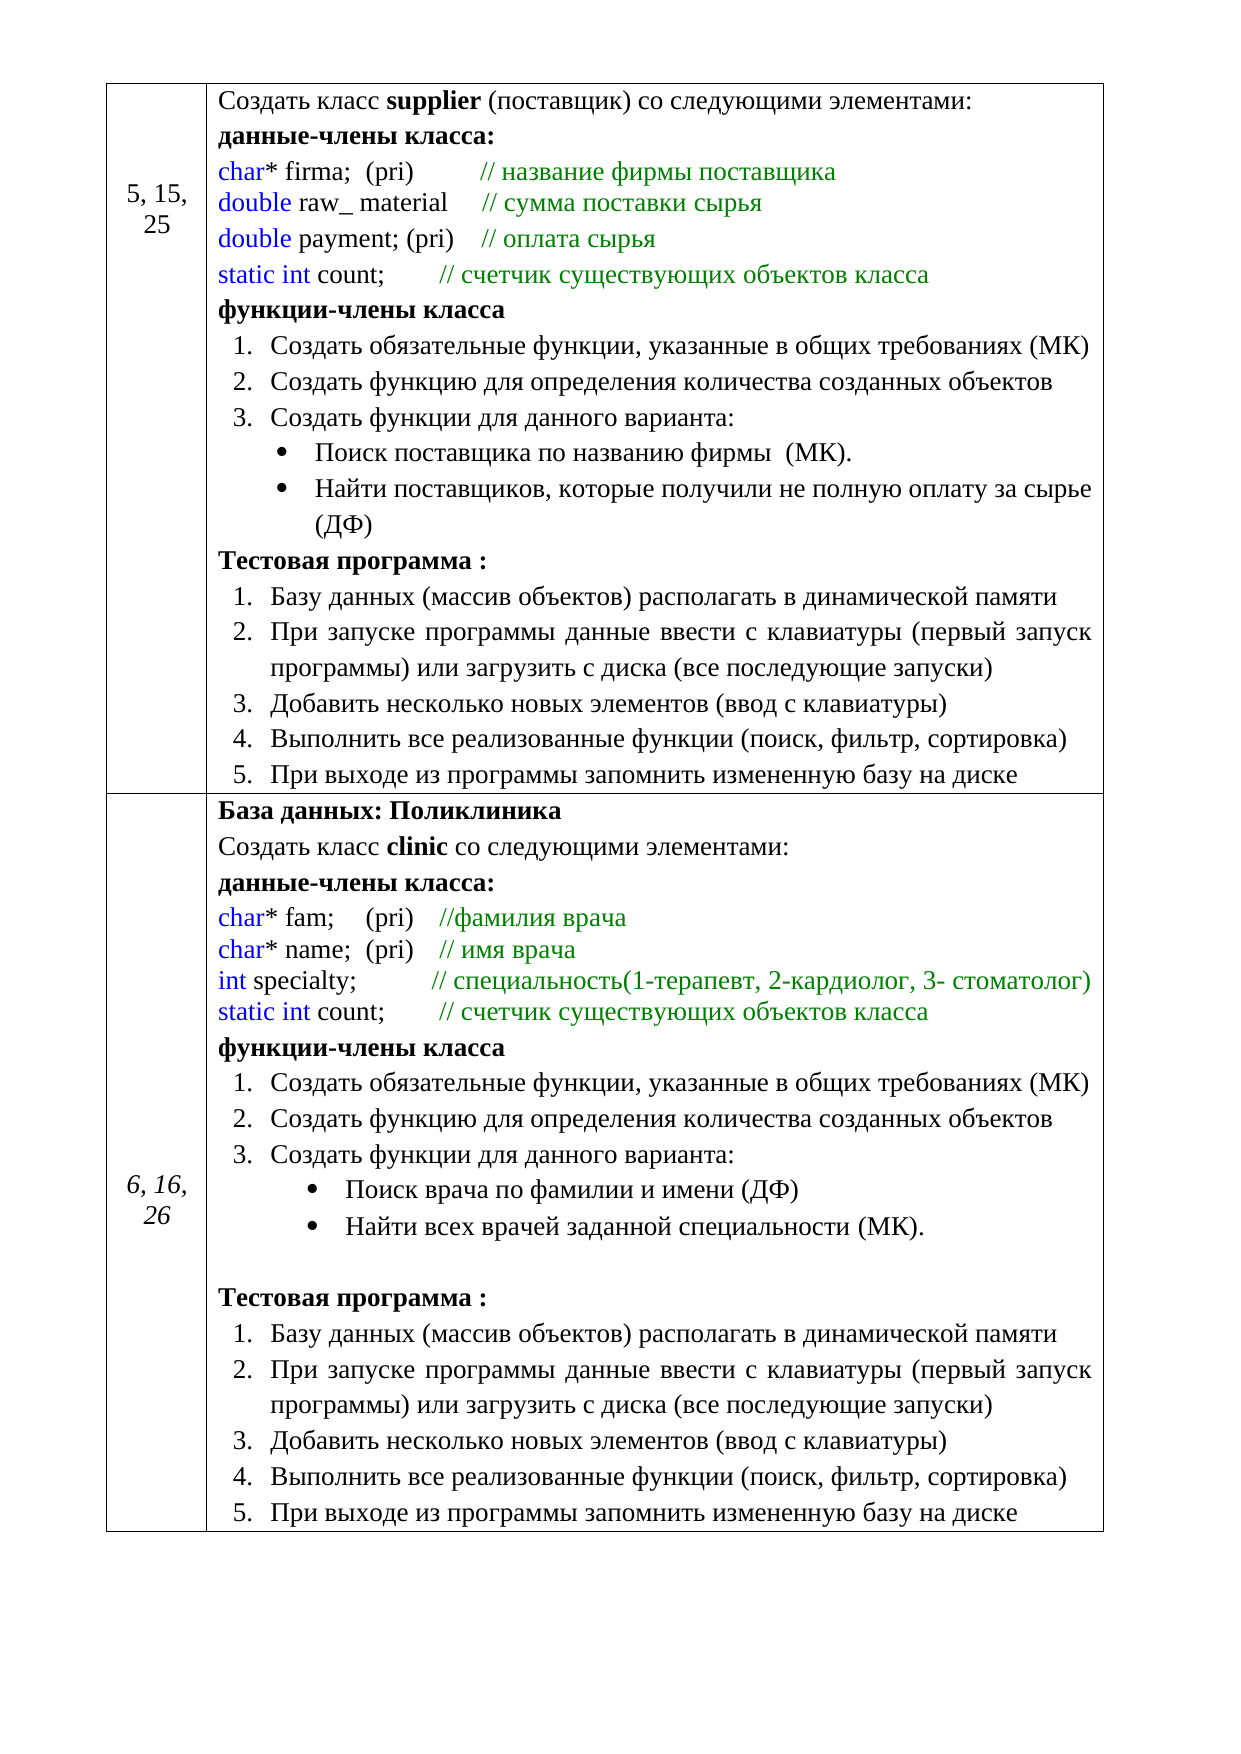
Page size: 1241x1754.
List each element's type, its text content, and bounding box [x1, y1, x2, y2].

table_cell База данных: Поликлиника Создать класс clinic со следующими элементами: данные-члены класса: char* fam; (pri) //фамилия врача char* name; (pri) // имя врача int specialty; // специальность(1-терапевт, 2-кардиолог, 3- стоматолог) static int count; // счетчик существующих объектов класса функции-члены класса Создать обязательные функции, указанные в общих требованиях (МК) Создать функцию для определения количества созданных объектов Создать функции для данного варианта: Поиск врача по фамилии и имени (ДФ) Найти всех врачей заданной специальности (МК). Тестовая программа : Базу данных (массив объектов) располагать в динамической памяти При запуске программы данные ввести с клавиатуры (первый запуск программы) или загрузить с диска (все последующие запуски) Добавить несколько новых элементов (ввод с клавиатуры) Выполнить все реализованные функции (поиск, фильтр, сортировка) При выходе из программы запомнить измененную базу на диске [207, 794, 1103, 1531]
table_cell 6, 16, 26 [107, 794, 206, 1531]
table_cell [207, 84, 1103, 793]
table_cell 5, 15, 25 [107, 84, 206, 793]
